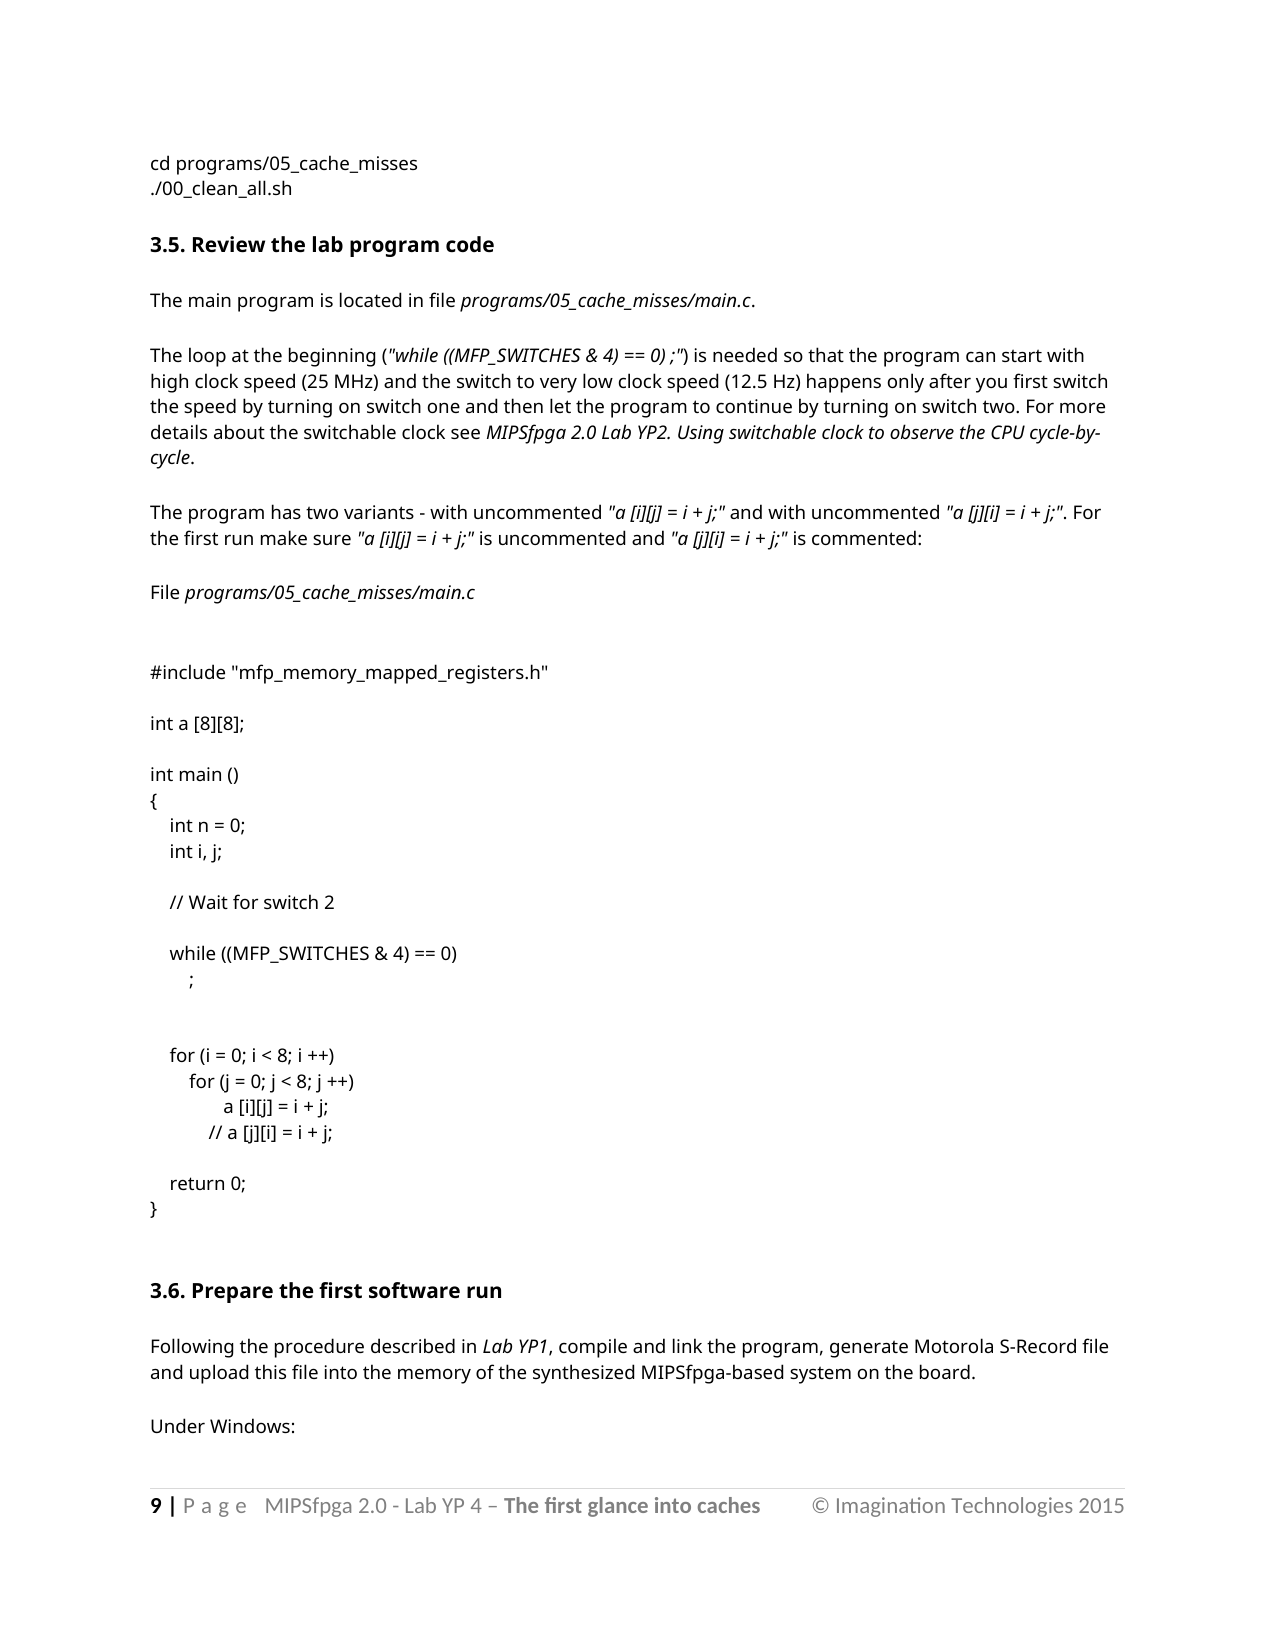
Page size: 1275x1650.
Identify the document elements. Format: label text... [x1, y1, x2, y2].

text a [i][j] = i + j; [150, 1093, 1125, 1119]
text The main program is located in file programs/05_cache_misses/main.c. [150, 288, 1125, 313]
text for (i = 0; i < 8; i ++) [150, 1042, 1125, 1068]
text { [150, 787, 1125, 813]
text The loop at the beginning ("while ((MFP_SWITCHES & 4) == 0) ;") is needed so that the program can start with high clock speed (25 MHz) and the switch to very low clock speed (12.5 Hz) happens only after you first switch the speed by turning on switch one and then let the program to continue by turning on switch two. For more details about the switchable clock see MIPSfpga 2.0 Lab YP2. Using switchable clock to observe the CPU cycle-by-cycle. [150, 342, 1125, 470]
text #include "mfp_memory_mapped_registers.h" [150, 660, 1125, 685]
text Following the procedure described in Lab YP1, compile and link the program, generate Motorola S-Record file and upload this file into the memory of the synthesized MIPSfpga-based system on the board. [150, 1333, 1125, 1384]
text // a [j][i] = i + j; [150, 1119, 1125, 1144]
text for (j = 0; j < 8; j ++) [150, 1068, 1125, 1093]
text 3.5. Review the lab program code [150, 230, 1125, 259]
text } [150, 1196, 1125, 1221]
text int n = 0; [150, 813, 1125, 838]
text 3.6. Prepare the first software run [150, 1276, 1125, 1304]
text ; [150, 966, 1125, 991]
text cd programs/05_cache_misses [150, 150, 1125, 176]
text int i, j; [150, 838, 1125, 864]
text int main () [150, 762, 1125, 787]
text The program has two variants - with uncommented "a [i][j] = i + j;" and with uncommented "a [j][i] = i + j;". For the first run make sure "a [i][j] = i + j;" is uncommented and "a [j][i] = i + j;" is commented: [150, 499, 1125, 550]
text ./00_clean_all.sh [150, 176, 1125, 201]
text // Wait for switch 2 [150, 889, 1125, 915]
text int a [8][8]; [150, 711, 1125, 736]
text File programs/05_cache_misses/main.c [150, 579, 1125, 605]
text while ((MFP_SWITCHES & 4) == 0) [150, 940, 1125, 966]
text return 0; [150, 1170, 1125, 1196]
text Under Windows: [150, 1414, 1125, 1439]
